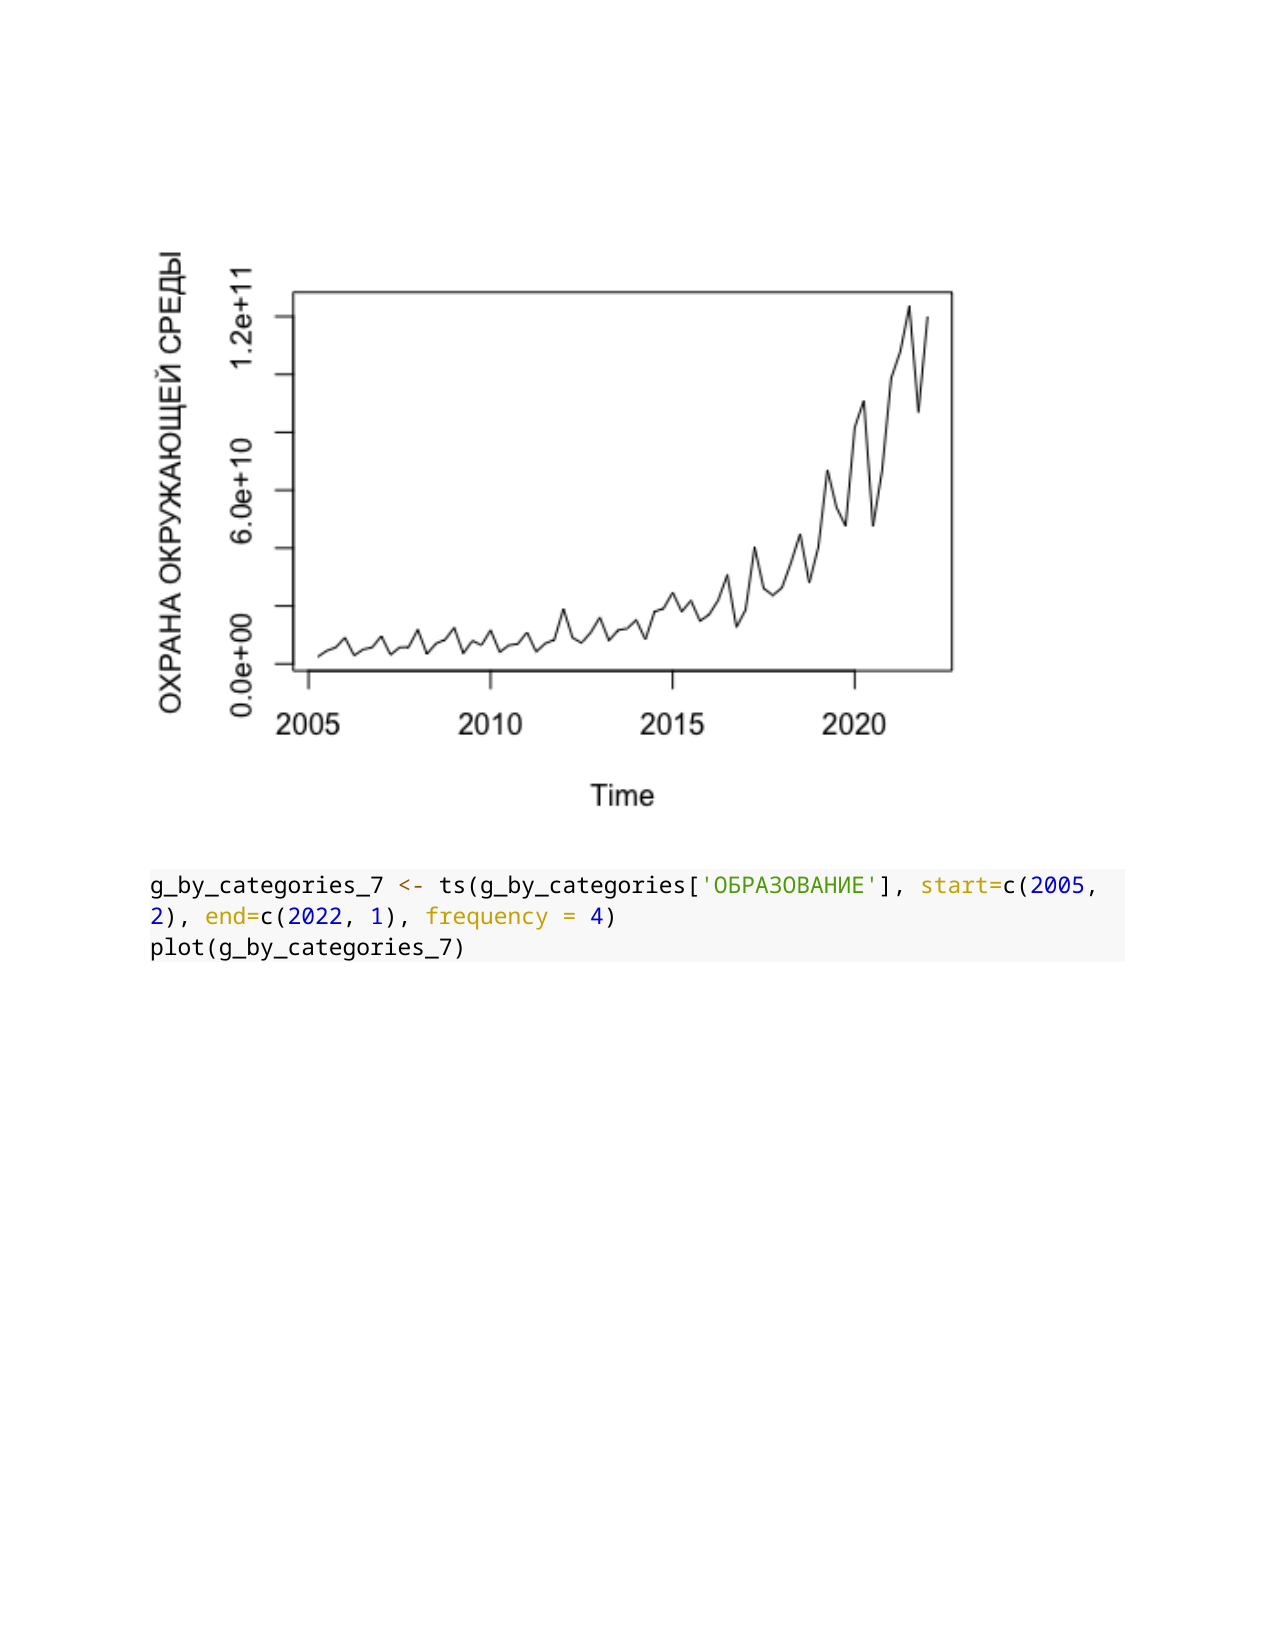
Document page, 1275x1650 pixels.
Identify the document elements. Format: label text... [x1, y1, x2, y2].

text g_by_categories_7 <- ts(g_by_categories['ОБРАЗОВАНИЕ'], start=c(2005, 2), end=c(2022, 1), frequency = 4) plot(g_by_categories_7) [466, 869, 1125, 962]
picture [150, 150, 1025, 850]
